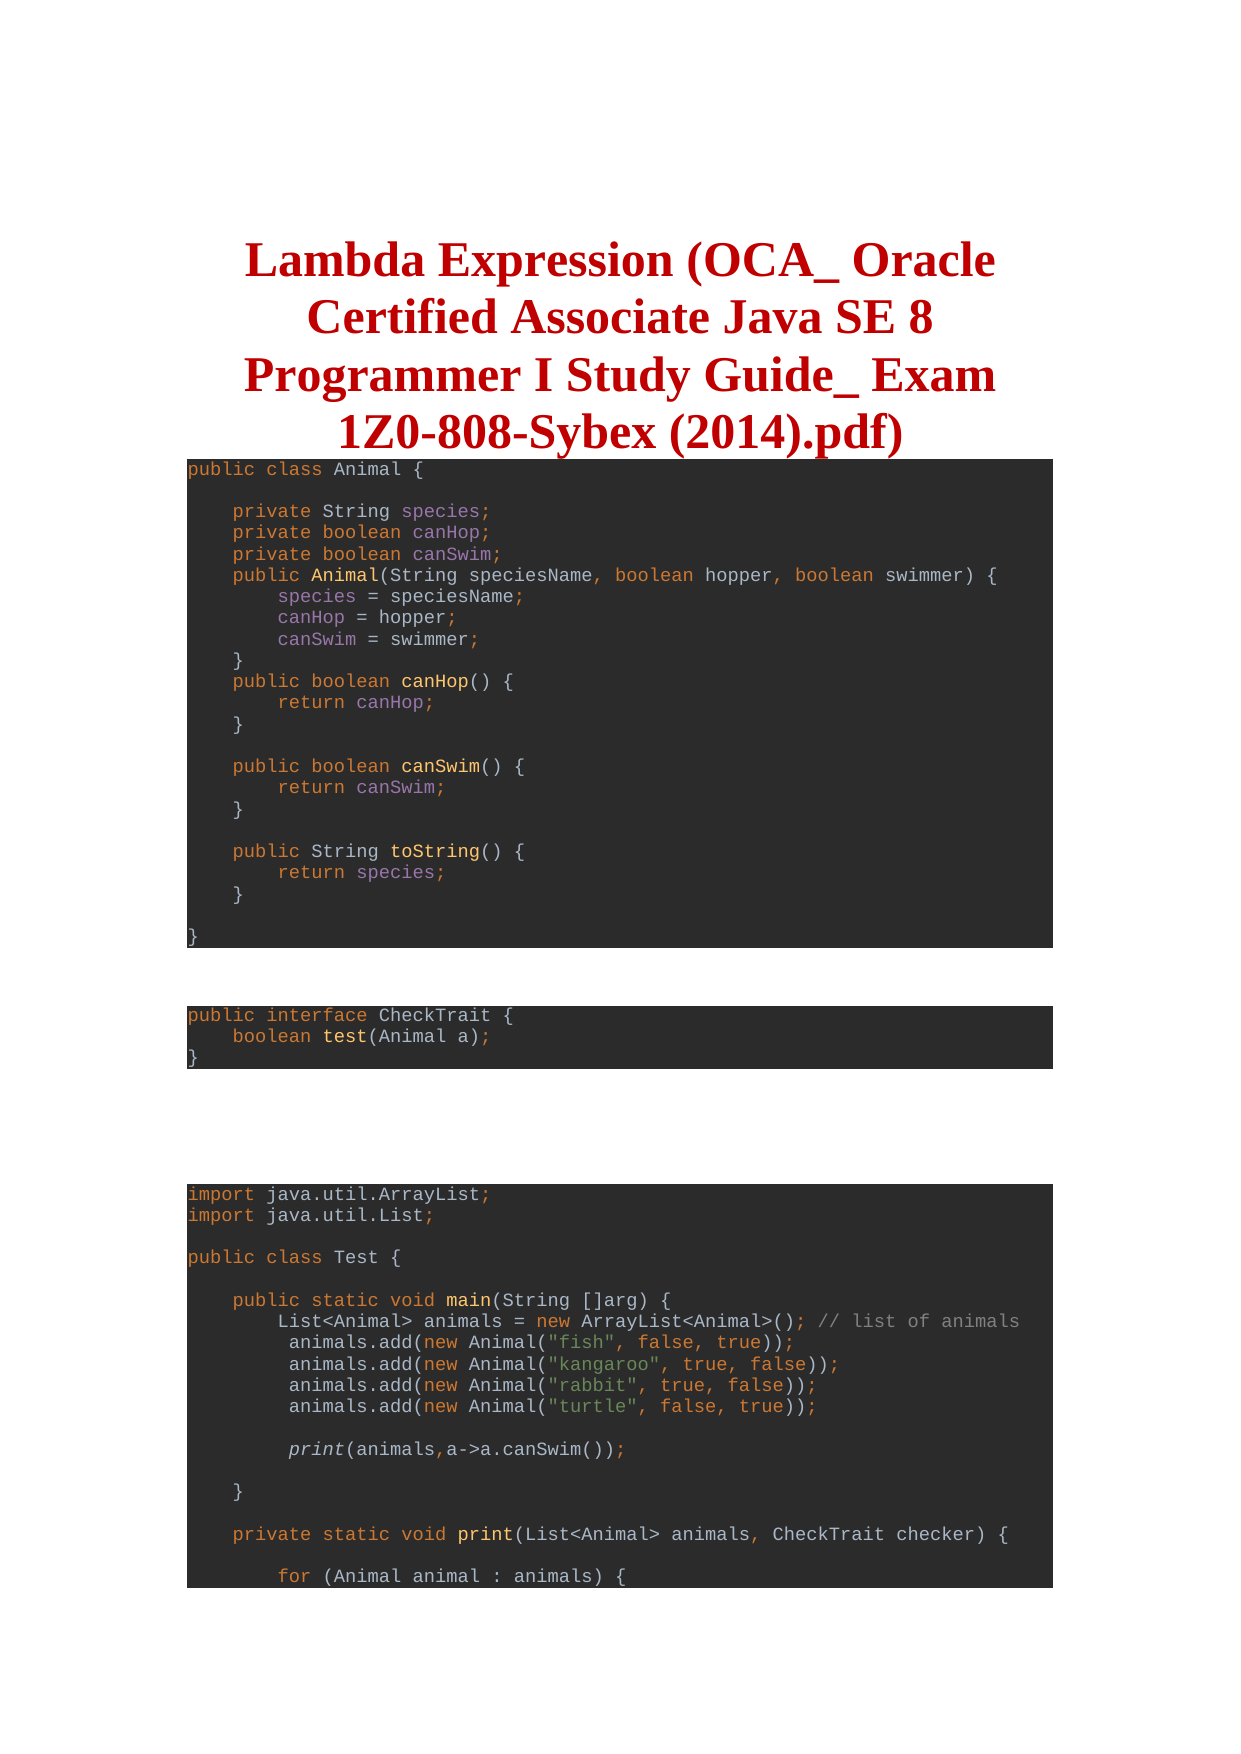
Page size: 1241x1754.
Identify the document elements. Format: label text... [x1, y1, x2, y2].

text public class Animal { private String species; private boolean canHop; private boolean canSwim; public Animal(String speciesName, boolean hopper, boolean swimmer) { species = speciesName; canHop = hopper; canSwim = swimmer; } public boolean canHop() { return canHop; } public boolean canSwim() { return canSwim; } public String toString() { return species; } } [187, 459, 1053, 948]
text public interface CheckTrait { boolean test(Animal a); } [199, 1006, 1053, 1069]
list Lambda Expression (OCA_ Oracle Certified Associate Java SE 8 Programmer I Study Guide_ Exam 1Z0-808-Sybex (2014).pdf) [187, 229, 1053, 459]
